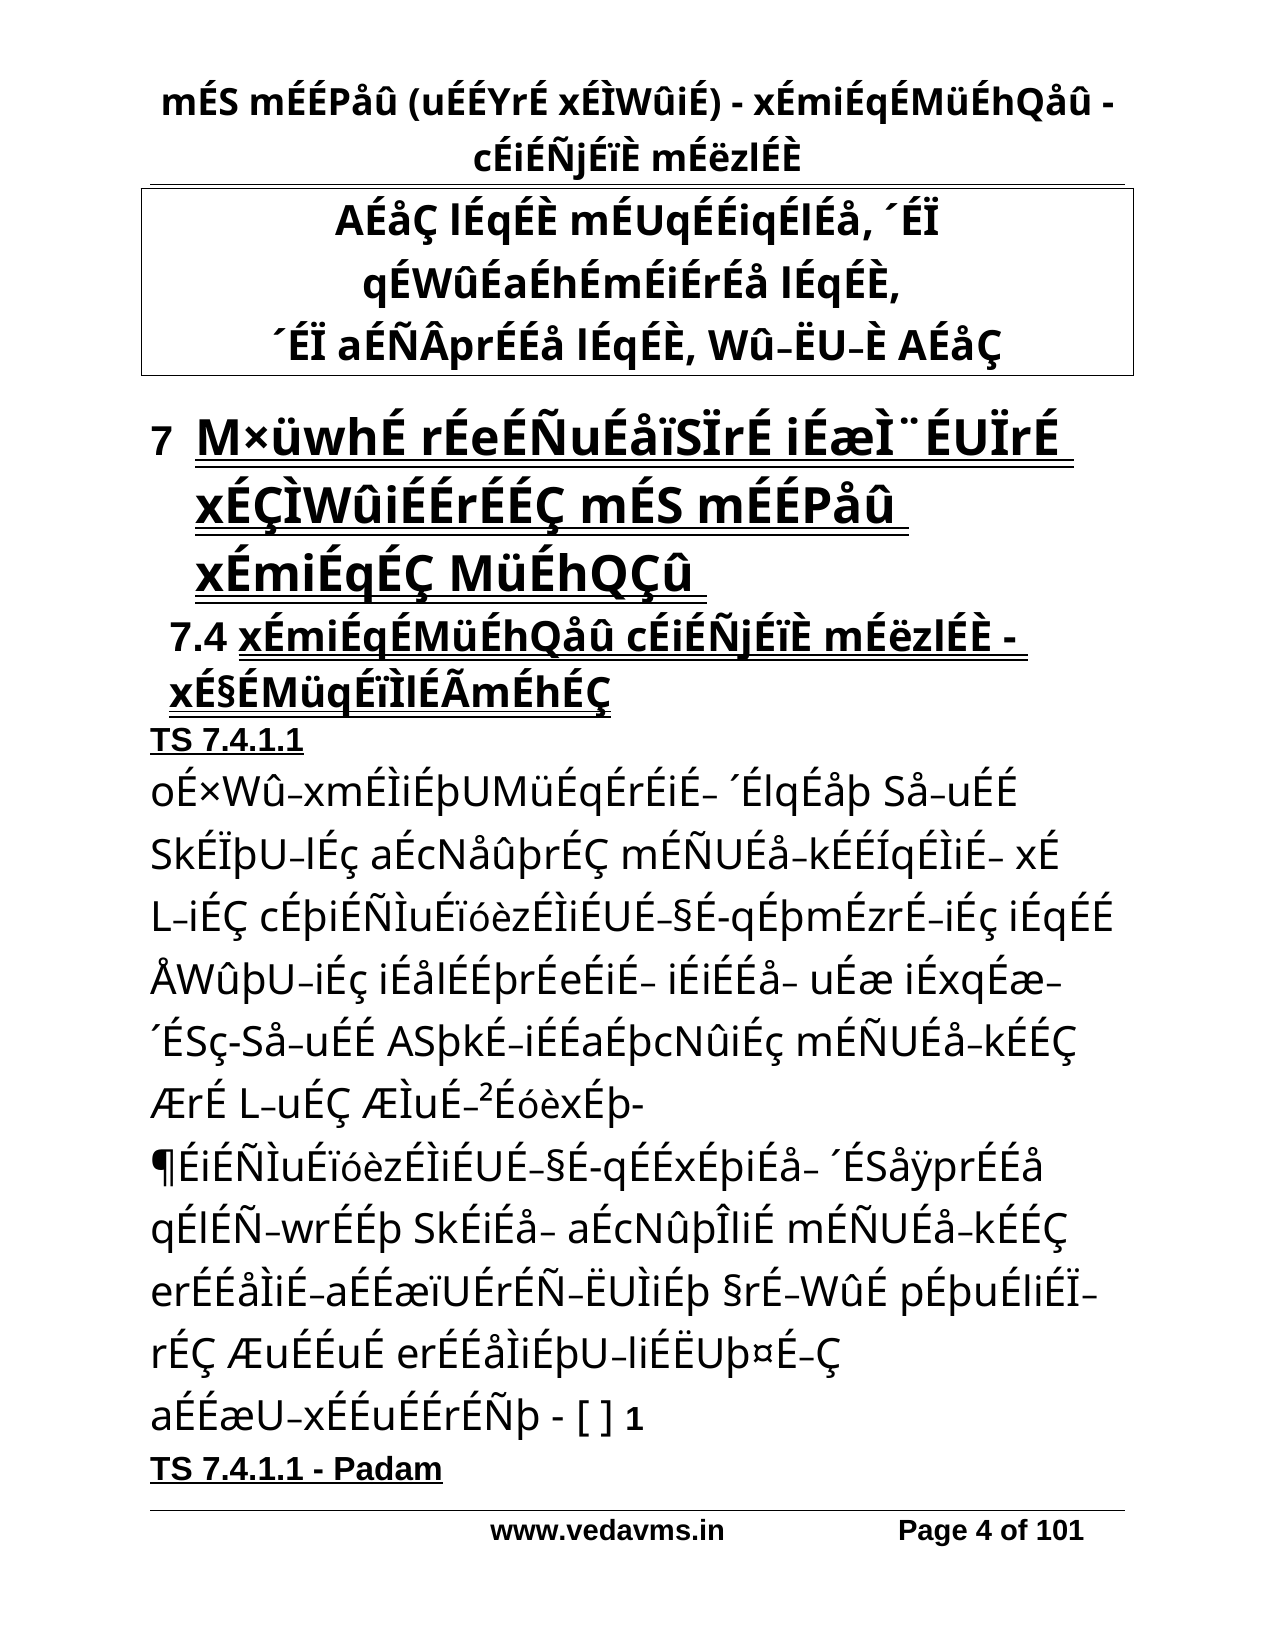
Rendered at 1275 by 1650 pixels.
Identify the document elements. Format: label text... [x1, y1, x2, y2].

text ´ÉSç-Så–uÉÉ ASþkÉ–iÉÉaÉþcNûiÉç mÉÑUÉå–kÉÉÇ ÆrÉ L–uÉÇ ÆÌuÉ–²ÉóèxÉþ- [150, 1012, 1125, 1131]
text L–iÉÇ cÉþiÉÑÌuÉïóèzÉÌiÉUÉ–§É-qÉþmÉzrÉ–iÉç iÉqÉÉ ÅWûþU–iÉç iÉålÉÉþrÉeÉiÉ– iÉiÉÉå– uÉæ iÉxqÉæ– [150, 887, 1125, 1006]
text aÉÉæU–xÉÉuÉÉrÉÑþ - [ ] 1 [150, 1386, 1125, 1443]
text ¶ÉiÉÑÌuÉïóèzÉÌiÉUÉ–§É-qÉÉxÉþiÉå– ´ÉSåÿprÉÉå qÉlÉÑ–wrÉÉþ SkÉiÉå– aÉcNûþÎliÉ mÉÑUÉå–kÉÉÇ [150, 1137, 1125, 1256]
text AÉåÇ lÉqÉÈ mÉUqÉÉiqÉlÉå, ´ÉÏ qÉWûÉaÉhÉmÉiÉrÉå lÉqÉÈ, ´ÉÏ aÉÑÂprÉÉå lÉqÉÈ, Wû–ËU–È AÉåÇ [142, 189, 1133, 375]
text erÉÉåÌiÉ–aÉÉæïUÉrÉÑ–ËUÌiÉþ §rÉ–WûÉ pÉþuÉliÉÏ–rÉÇ ÆuÉÉuÉ erÉÉåÌiÉþU–liÉËUþ¤É–Ç [150, 1261, 1125, 1381]
subtitle 7.4 xÉmiÉqÉMüÉhQåû cÉiÉÑjÉïÈ mÉëzlÉÈ - xÉ§ÉMüqÉïÌlÉÃmÉhÉÇ [169, 607, 1125, 720]
subtitle M×üwhÉ rÉeÉÑuÉåïSÏrÉ iÉæÌ¨ÉUÏrÉ xÉÇÌWûiÉÉrÉÉÇ mÉS mÉÉPåû xÉmiÉqÉÇ MüÉhQÇû [150, 402, 1125, 607]
text TS 7.4.1.1 - Padam [150, 1449, 1125, 1487]
text oÉ×Wû–xmÉÌiÉþUMüÉqÉrÉiÉ– ´ÉlqÉåþ Så–uÉÉ SkÉÏþU–lÉç aÉcNåûþrÉÇ mÉÑUÉå–kÉÉÍqÉÌiÉ– xÉ [150, 762, 1125, 881]
text TS 7.4.1.1 [150, 720, 1125, 758]
